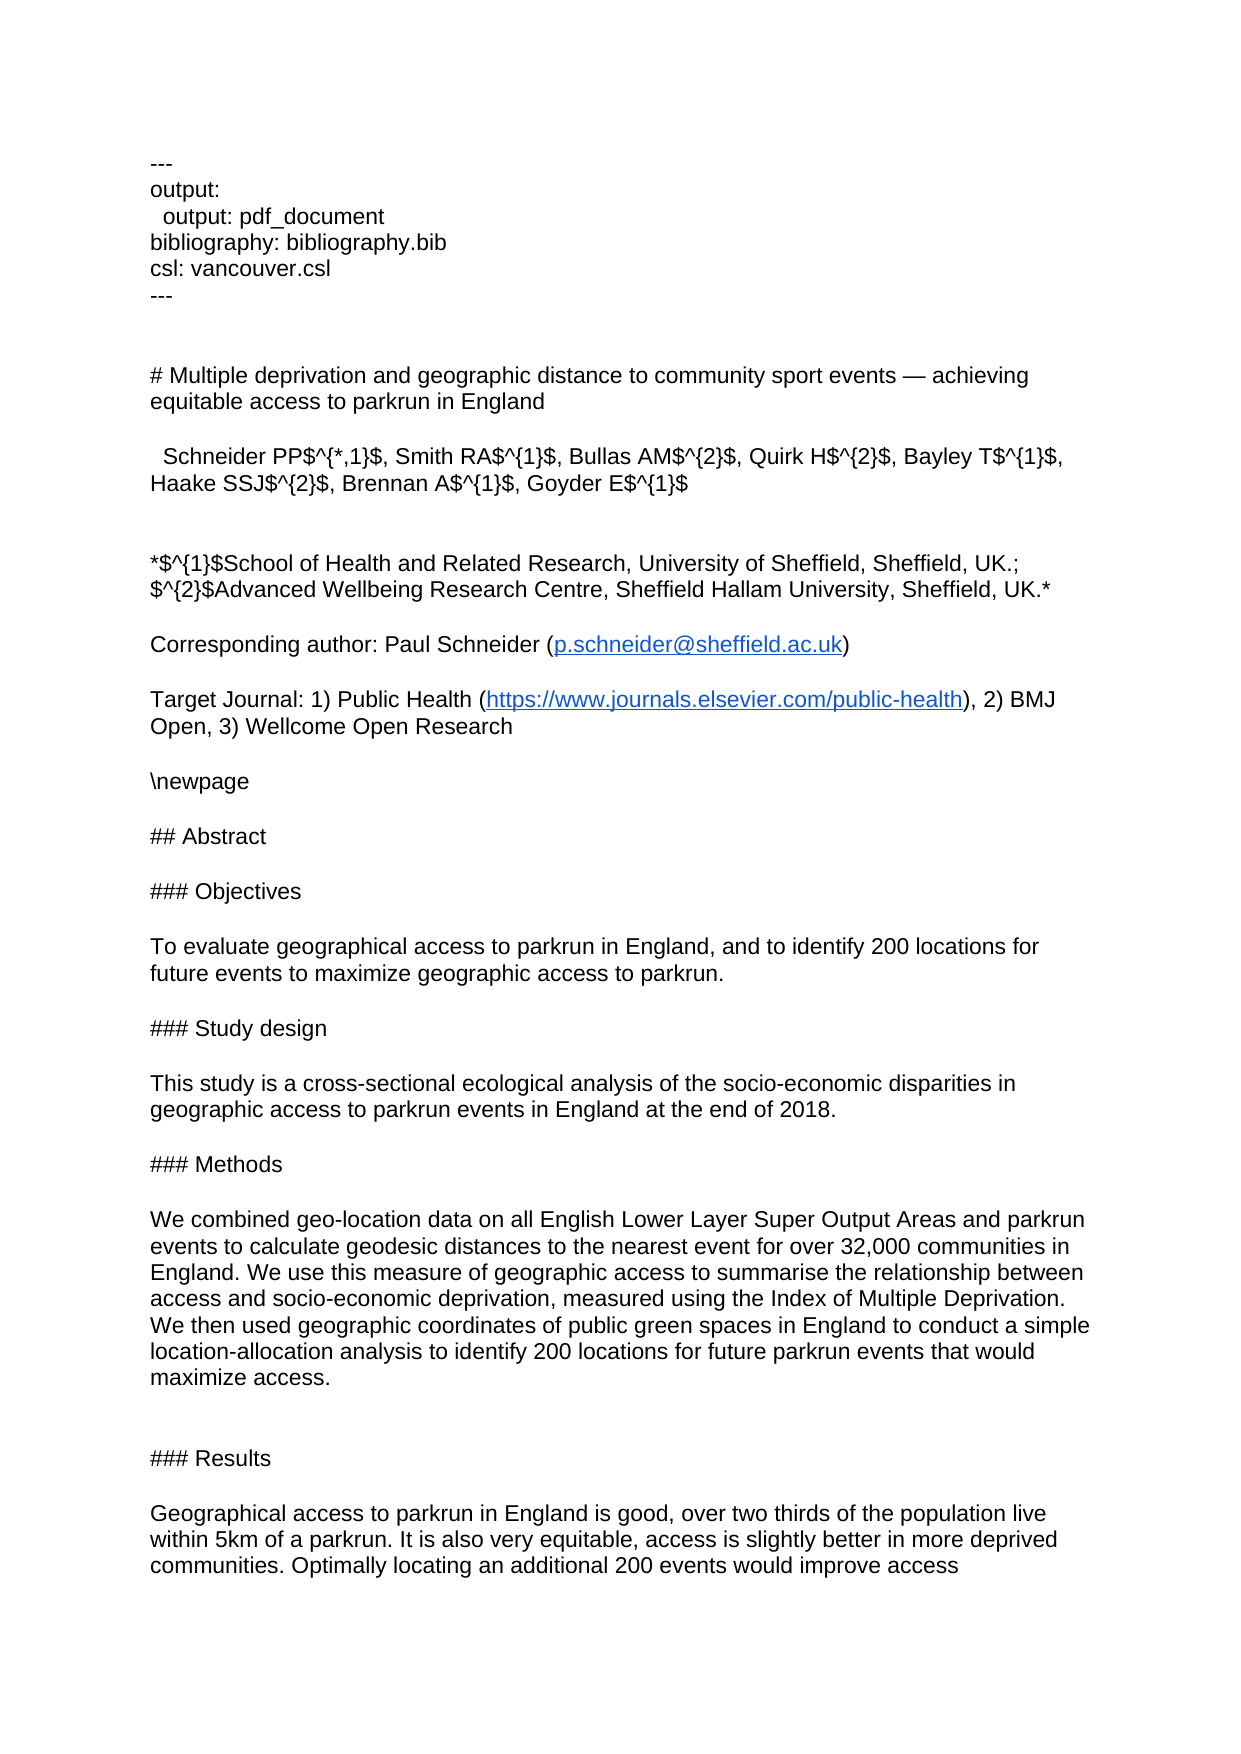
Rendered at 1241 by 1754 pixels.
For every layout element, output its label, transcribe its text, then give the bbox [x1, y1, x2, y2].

text --- [150, 150, 1090, 176]
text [150, 1499, 1090, 1579]
text To evaluate geographical access to parkrun in England, and to identify 200 locations for future events to maximize geographic access to parkrun. [150, 933, 1090, 986]
text ### Objectives [150, 878, 1090, 904]
text $^{2}$Advanced Wellbeing Research Centre, Sheffield Hallam University, Sheffield, UK.* [150, 576, 1090, 602]
text # Multiple deprivation and geographic distance to community sport events — achieving equitable access to parkrun in England [150, 362, 1090, 414]
text \newpage [150, 768, 1090, 794]
text Target Journal: 1) Public Health (https://www.journals.elsevier.com/public-health), 2) BMJ Open, 3) Wellcome Open Research [150, 686, 1090, 739]
text Schneider PP$^{*,1}$, Smith RA$^{1}$, Bullas AM$^{2}$, Quirk H$^{2}$, Bayley T$^{1}$, Haake SSJ$^{2}$, Brennan A$^{1}$, Goyder E$^{1}$ [150, 443, 1090, 496]
text We combined geo-location data on all English Lower Layer Super Output Areas and parkrun events to calculate geodesic distances to the nearest event for over 32,000 communities in England. We use this measure of geographic access to summarise the relationship between access and socio-economic deprivation, measured using the Index of Multiple Deprivation. We then used geographic coordinates of public green spaces in England to conduct a simple location-allocation analysis to identify 200 locations for future parkrun events that would maximize access. [150, 1206, 1090, 1391]
text ## Abstract [150, 823, 1090, 849]
text output: [150, 176, 1090, 203]
text bibliography: bibliography.bib [150, 229, 1090, 255]
text ### Methods [150, 1151, 1090, 1177]
text ### Study design [150, 1014, 1090, 1041]
text *$^{1}$School of Health and Related Research, University of Sheffield, Sheffield, UK.; [150, 550, 1090, 576]
text --- [150, 282, 1090, 308]
text csl: vancouver.csl [150, 255, 1090, 282]
text This study is a cross-sectional ecological analysis of the socio-economic disparities in geographic access to parkrun events in England at the end of 2018. [150, 1070, 1090, 1122]
text ### Results [150, 1444, 1090, 1471]
text output: pdf_document [150, 203, 1090, 229]
text Corresponding author: Paul Schneider (p.schneider@sheffield.ac.uk) [150, 631, 1090, 658]
